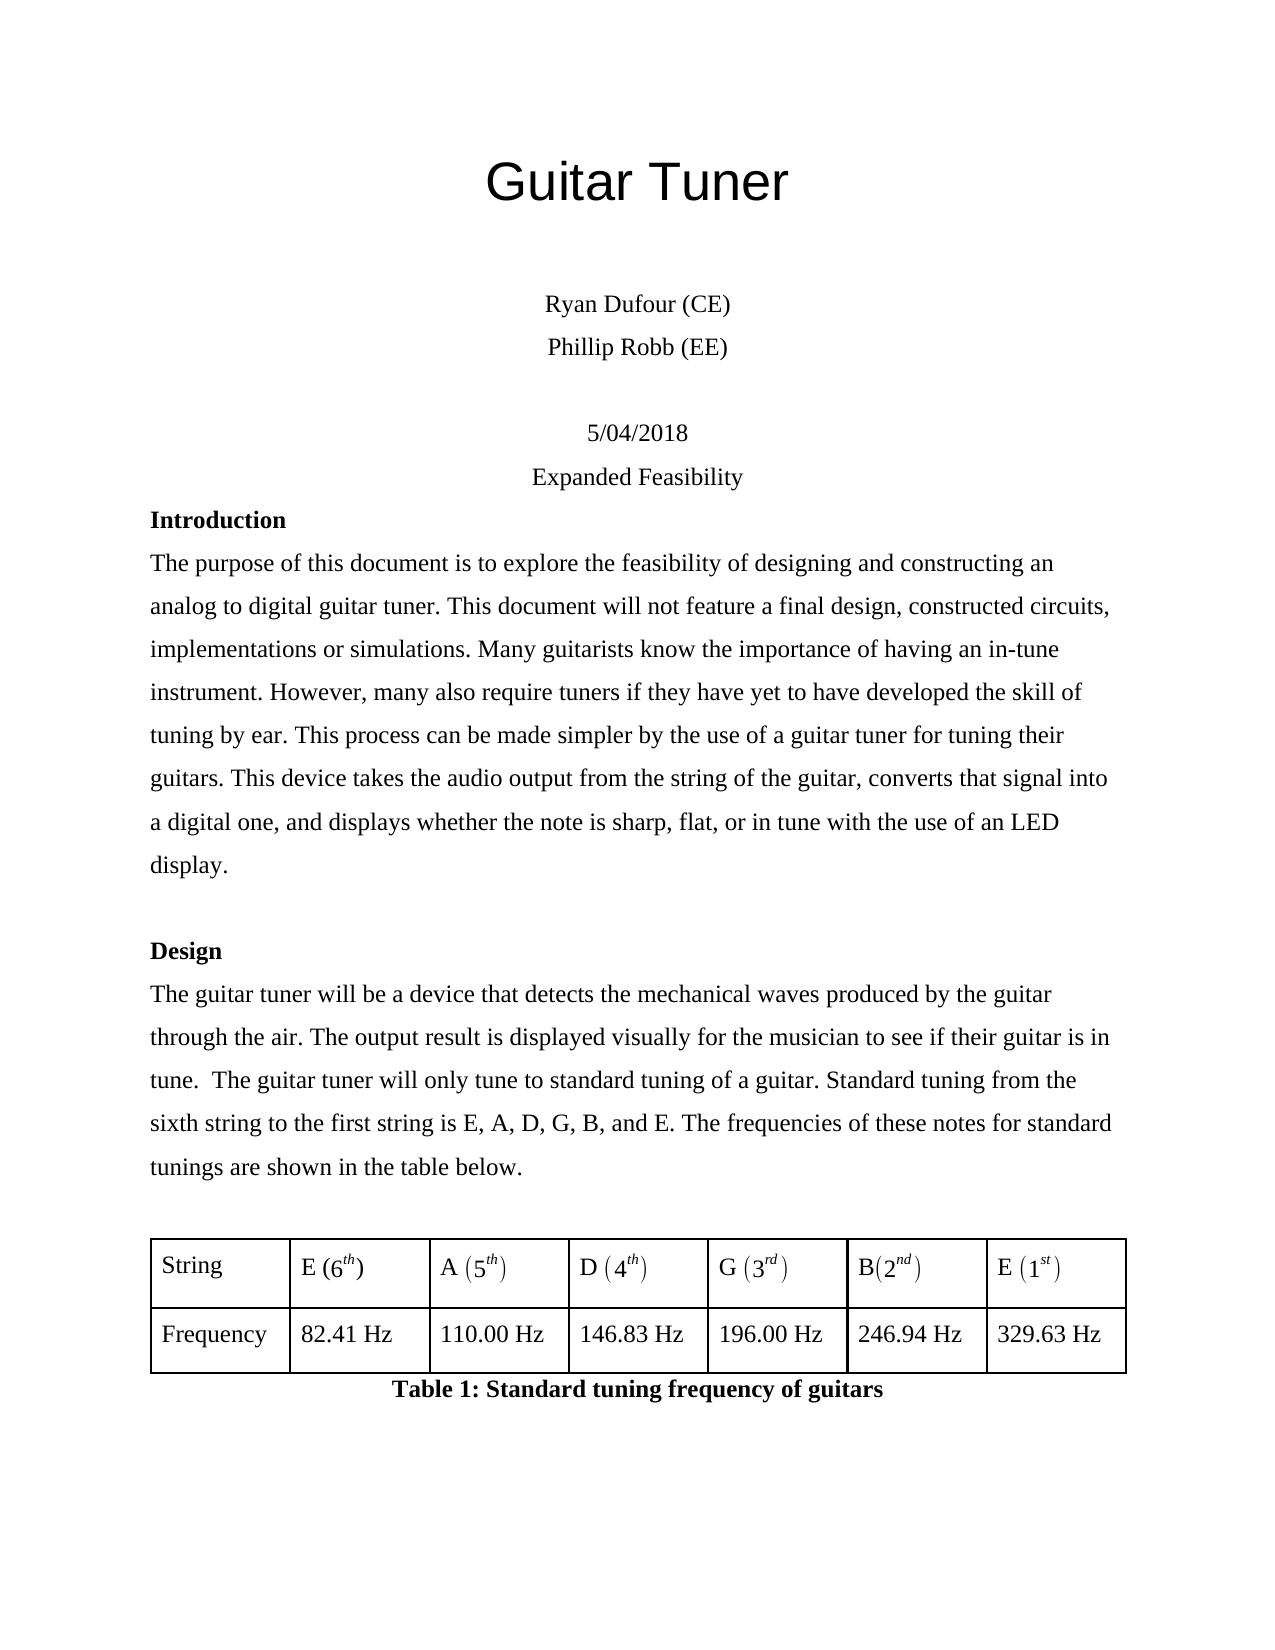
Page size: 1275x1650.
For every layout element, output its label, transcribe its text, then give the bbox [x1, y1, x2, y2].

text Expanded Feasibility [150, 462, 1125, 490]
table_header A [431, 1240, 568, 1307]
table_cell 246.94 Hz [849, 1309, 986, 1372]
table_header G [709, 1240, 846, 1307]
text Design [150, 936, 1125, 965]
table_header E [988, 1240, 1125, 1307]
text Table 1: Standard tuning frequency of guitars [150, 1374, 1125, 1402]
table_header B [849, 1240, 986, 1307]
text The purpose of this document is to explore the feasibility of designing and constructing an analog to digital guitar tuner. This document will not feature a final design, constructed circuits, implementations or simulations. Many guitarists know the importance of having an in-tune instrument. However, many also require tuners if they have yet to have developed the skill of tuning by ear. This process can be made simpler by the use of a guitar tuner for tuning their guitars. This device takes the audio output from the string of the guitar, converts that signal into a digital one, and displays whether the note is sharp, flat, or in tune with the use of an LED display. [150, 548, 1125, 878]
text Introduction [150, 505, 1125, 533]
table_header E () [291, 1240, 429, 1307]
text 5/04/2018 [150, 418, 1125, 447]
table_cell 146.83 Hz [570, 1309, 707, 1372]
title Guitar Tuner [150, 150, 1125, 212]
table_header String [152, 1240, 289, 1307]
text Ryan Dufour (CE) [150, 289, 1125, 318]
table_header D [570, 1240, 707, 1307]
table_cell Frequency [152, 1309, 289, 1372]
table_cell 329.63 Hz [988, 1309, 1125, 1372]
text Phillip Robb (EE) [150, 332, 1125, 361]
table_cell 82.41 Hz [291, 1309, 429, 1372]
text The guitar tuner will be a device that detects the mechanical waves produced by the guitar through the air. The output result is displayed visually for the musician to see if their guitar is in tune. The guitar tuner will only tune to standard tuning of a guitar. Standard tuning from the sixth string to the first string is E, A, D, G, B, and E. The frequencies of these notes for standard tunings are shown in the table below. [150, 979, 1125, 1180]
table_cell 196.00 Hz [709, 1309, 846, 1372]
table_cell 110.00 Hz [431, 1309, 568, 1372]
